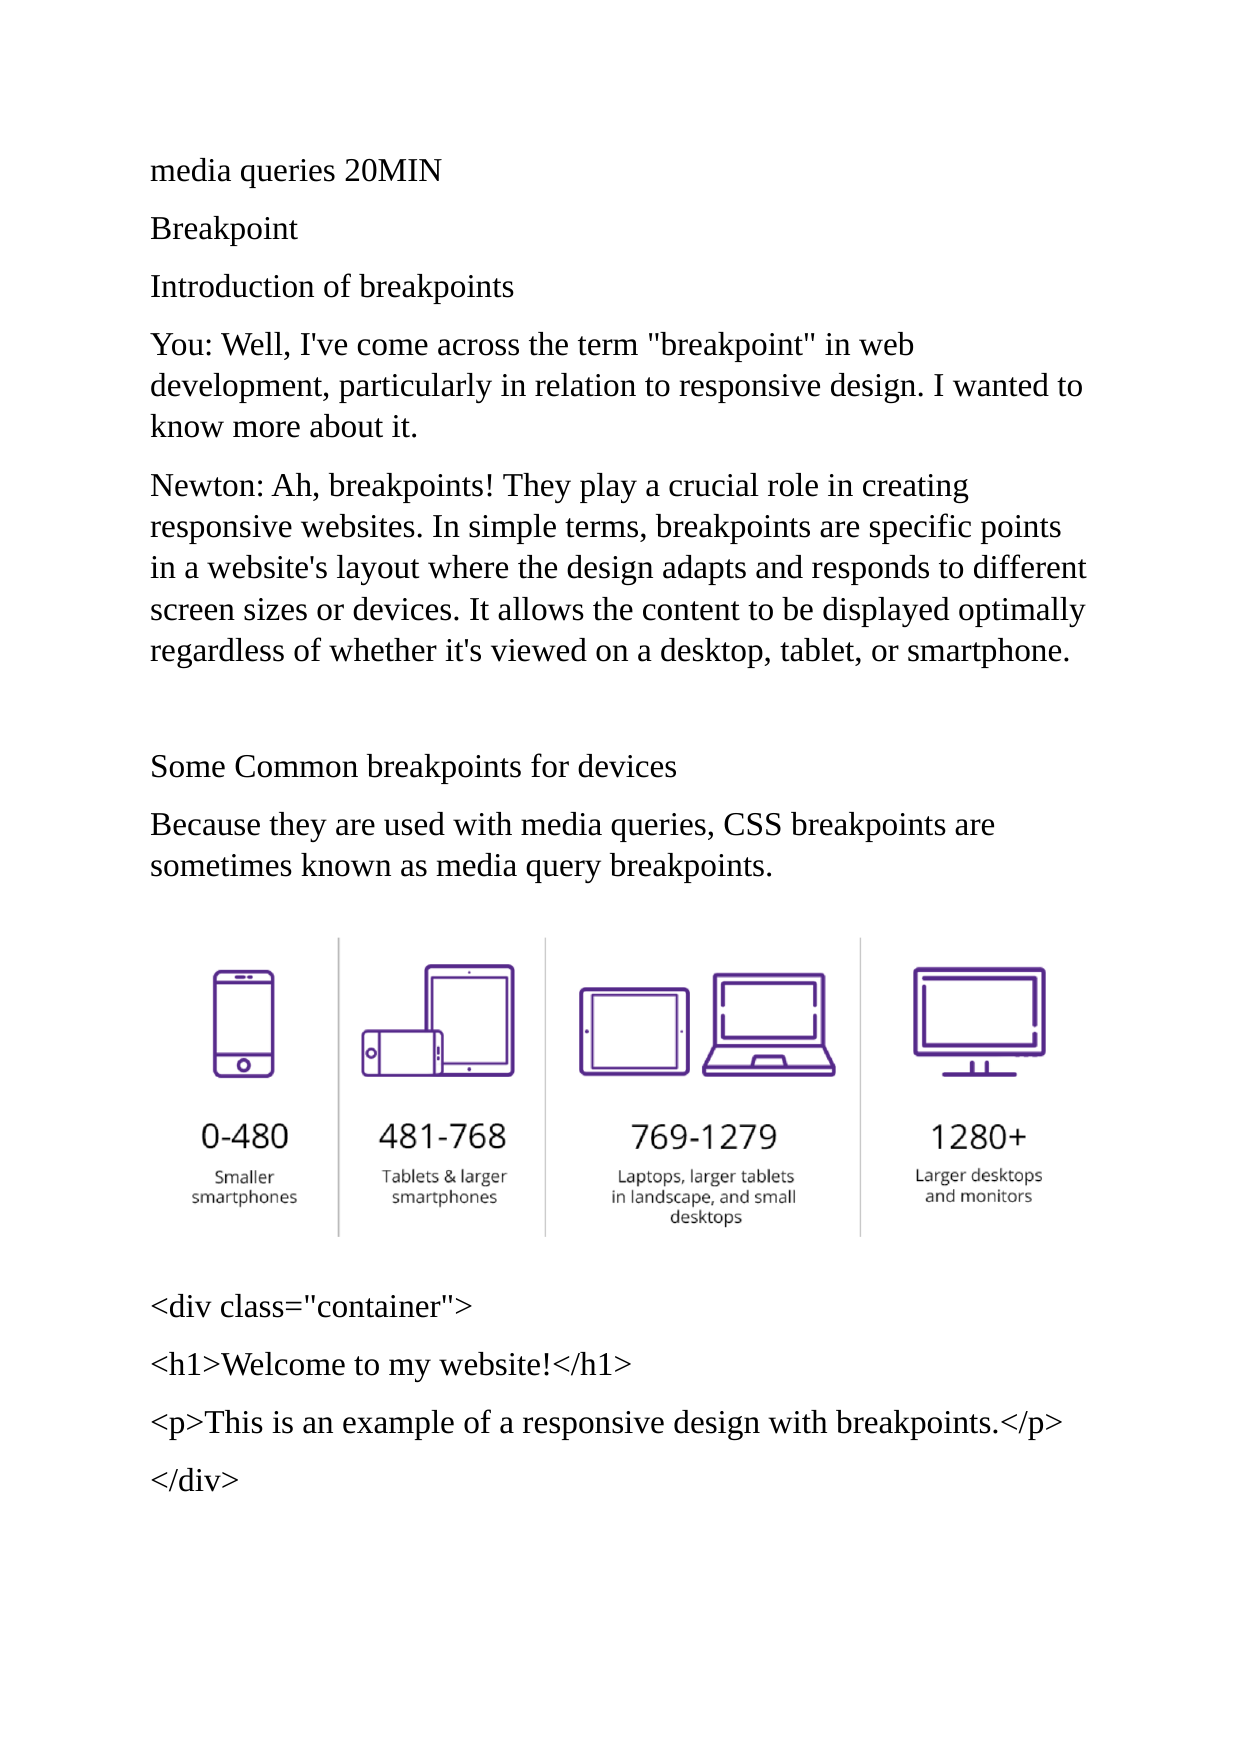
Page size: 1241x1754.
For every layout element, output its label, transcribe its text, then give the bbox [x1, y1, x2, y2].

picture [150, 903, 1091, 1268]
text Newton: Ah, breakpoints! They play a crucial role in creating responsive websites. In simple terms, breakpoints are specific points in a website's layout where the design adapts and responds to different screen sizes or devices. It allows the content to be displayed optimally regardless of whether it's viewed on a desktop, tablet, or smartphone. [150, 465, 1090, 668]
text media queries 20MIN [150, 150, 1090, 188]
text Some Common breakpoints for devices [150, 746, 1090, 784]
text Breakpoint [150, 208, 1090, 246]
text <div class="container"> [150, 1286, 1090, 1325]
text <p>This is an example of a responsive design with breakpoints.</p> [150, 1402, 1090, 1441]
text <h1>Welcome to my website!</h1> [150, 1344, 1090, 1383]
text Because they are used with media queries, CSS breakpoints are sometimes known as media query breakpoints. [150, 804, 1090, 884]
text You: Well, I've come across the term "breakpoint" in web development, particularly in relation to responsive design. I wanted to know more about it. [150, 324, 1090, 445]
text </div> [150, 1460, 1090, 1499]
text Introduction of breakpoints [150, 266, 1090, 304]
